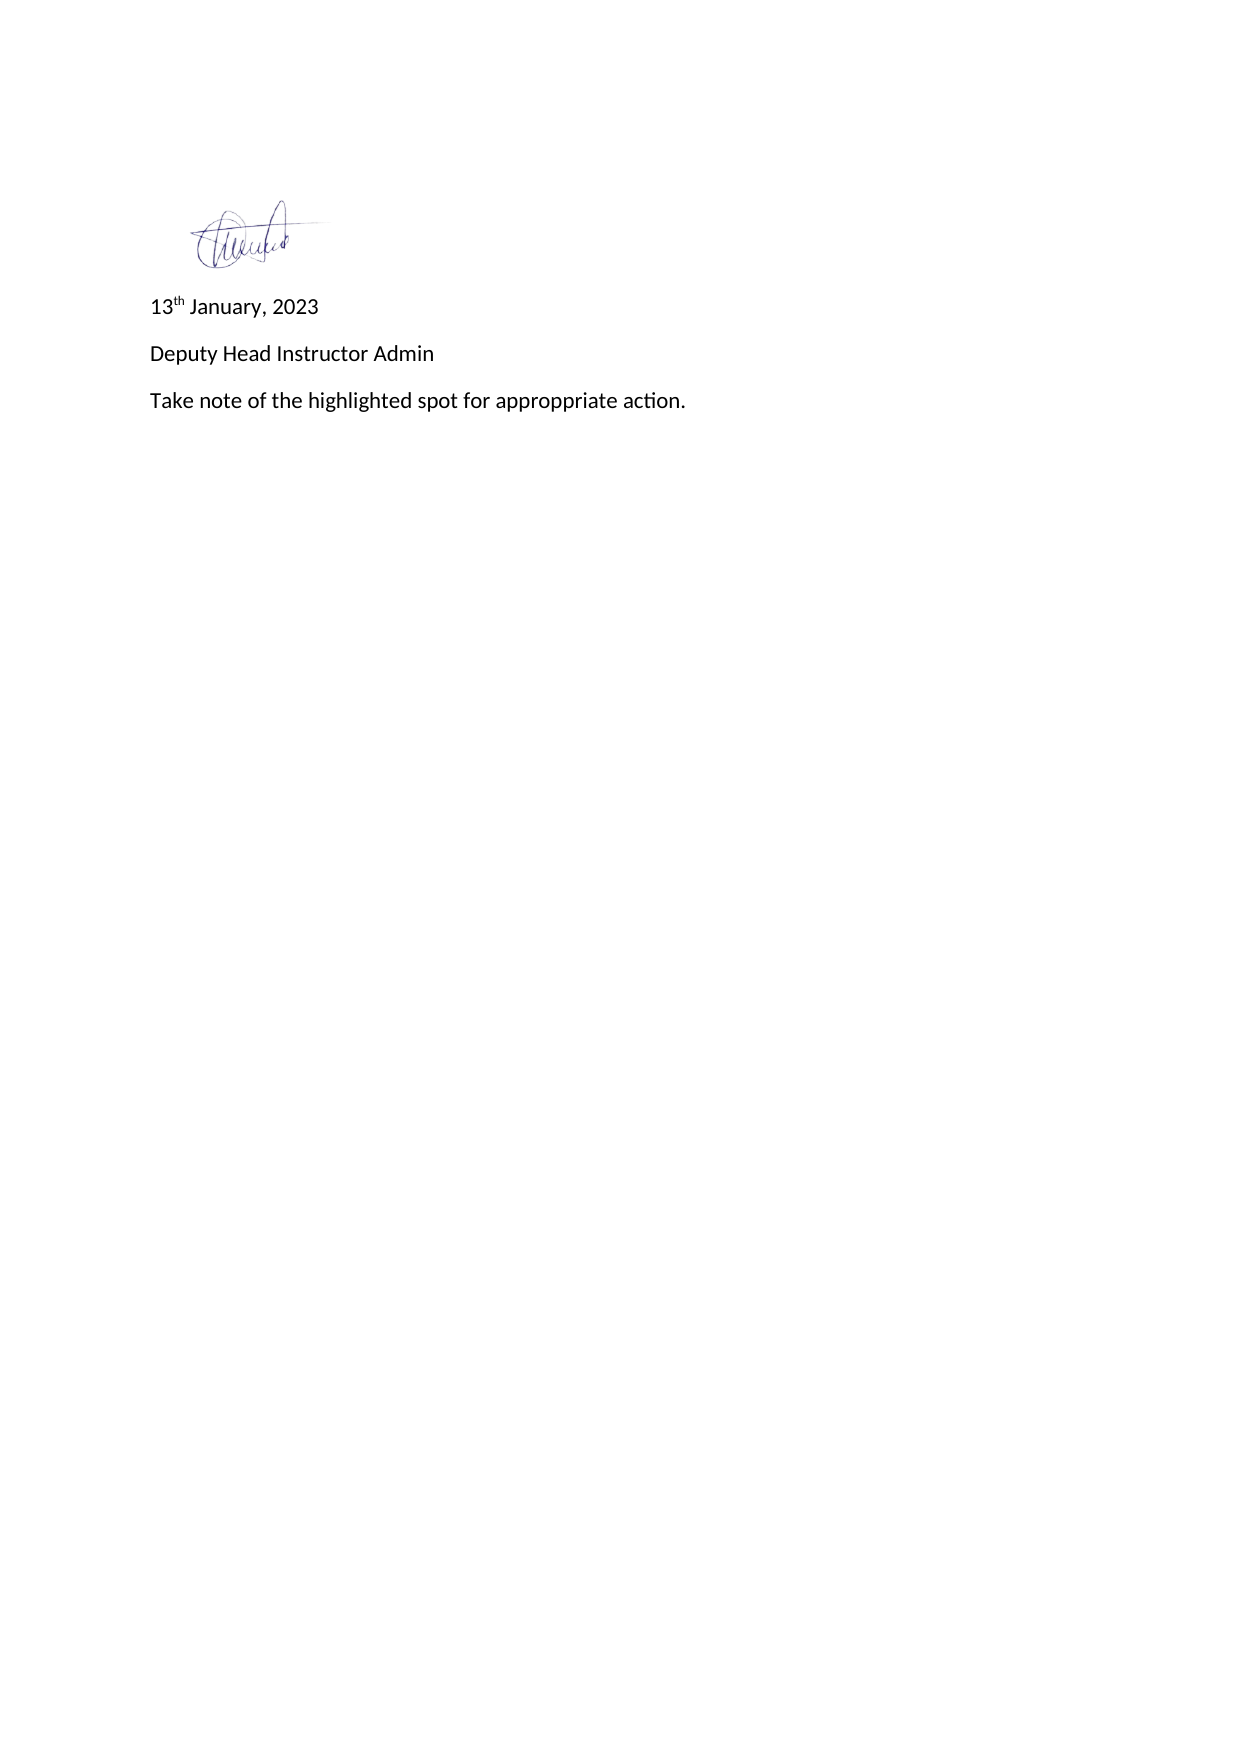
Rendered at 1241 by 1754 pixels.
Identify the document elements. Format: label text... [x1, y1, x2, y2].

text Take note of the highlighted spot for approppriate action. [150, 386, 1090, 414]
text Deputy Head Instructor Admin [150, 339, 1090, 367]
text 13th January, 2023 [150, 292, 1090, 320]
picture [150, 188, 332, 274]
